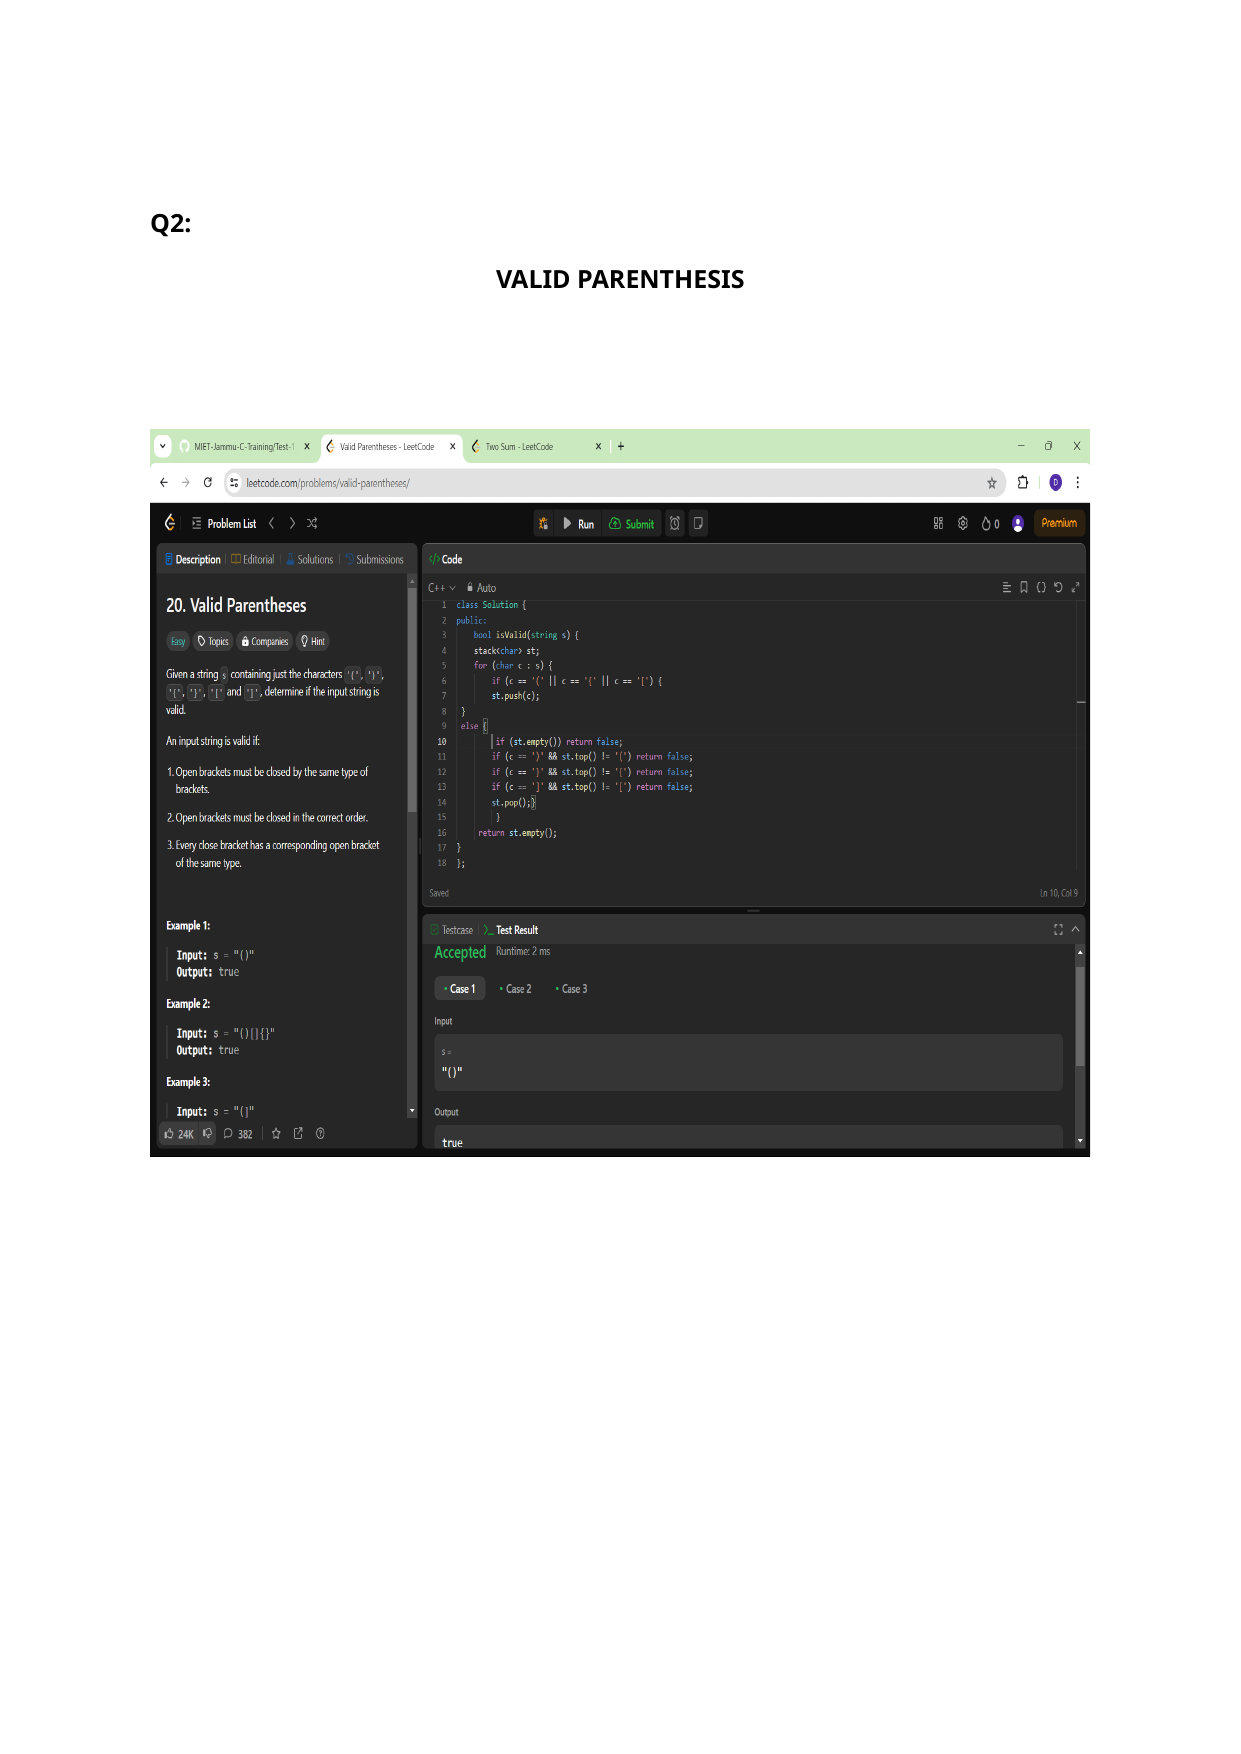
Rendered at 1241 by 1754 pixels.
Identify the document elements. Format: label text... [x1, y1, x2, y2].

text Q2: [150, 206, 1090, 240]
picture [150, 429, 1091, 1157]
text VALID PARENTHESIS [150, 262, 1090, 296]
